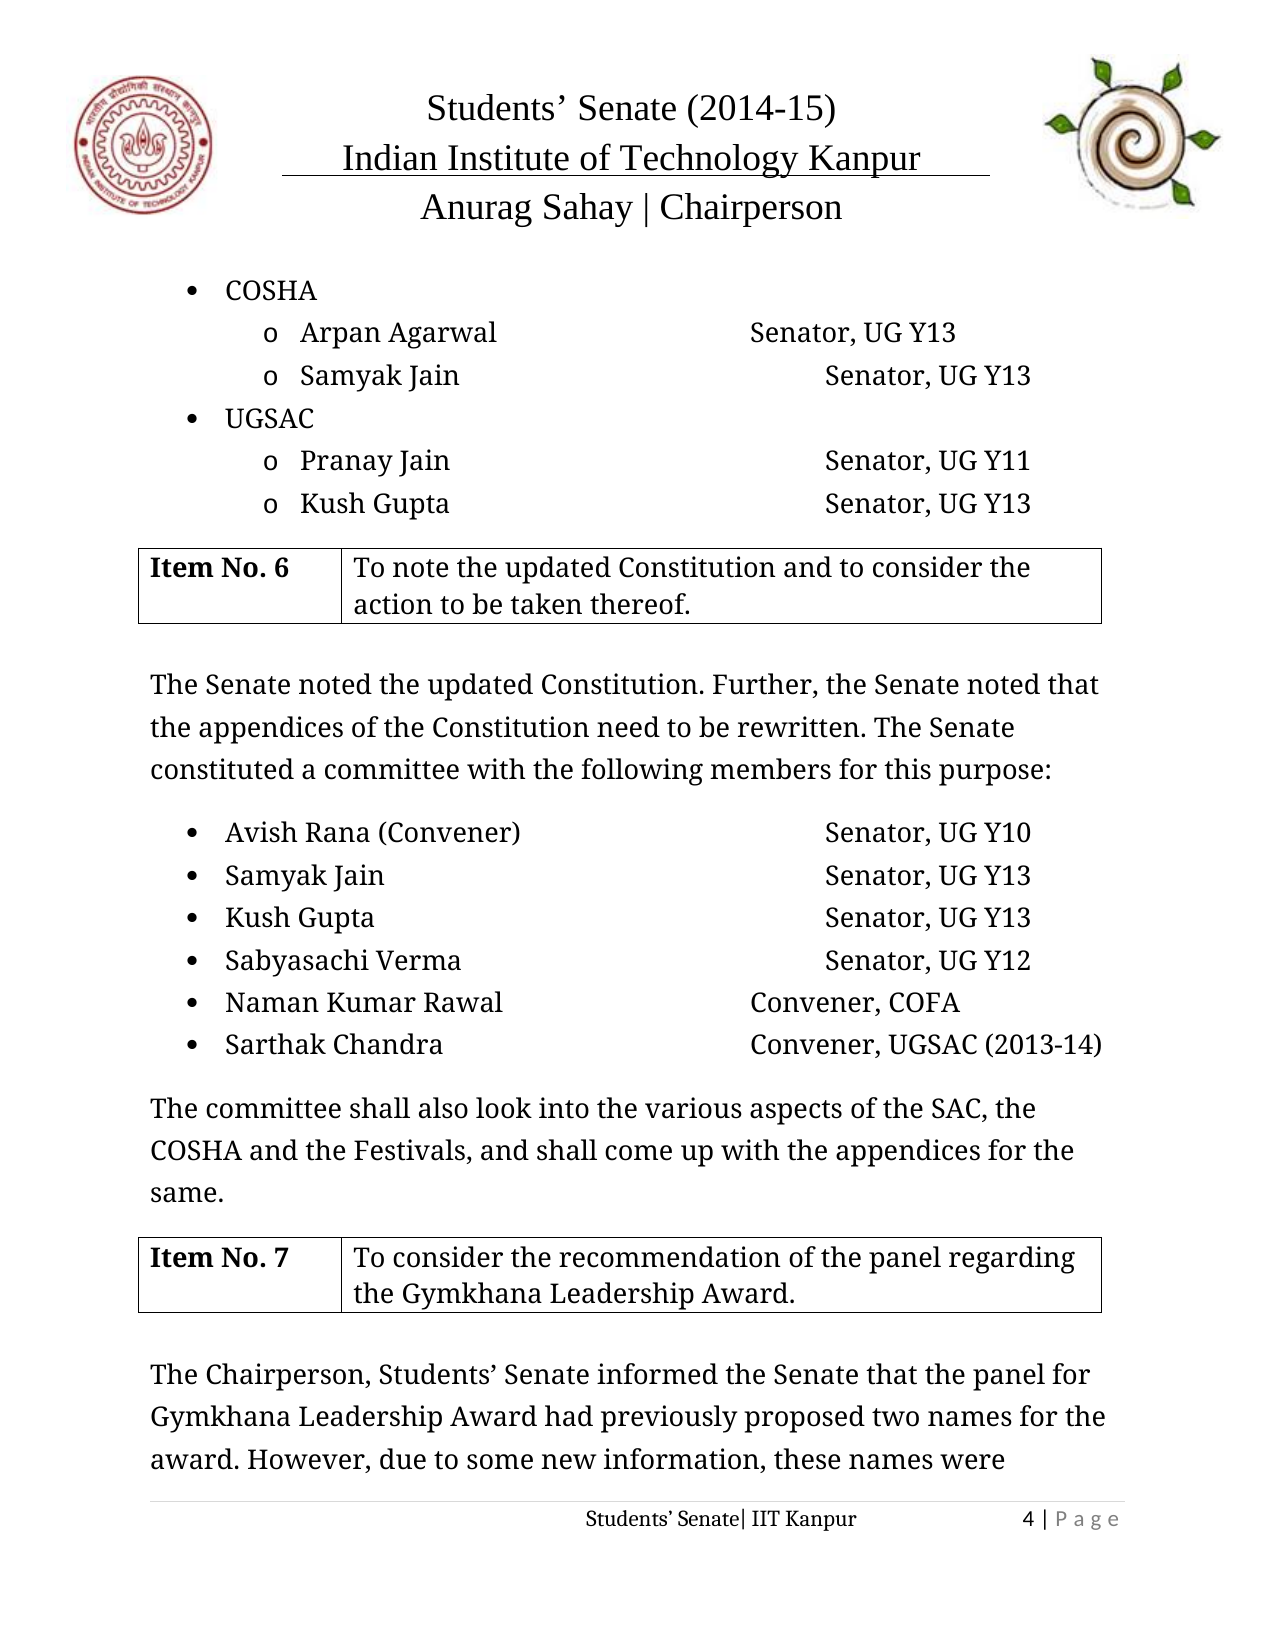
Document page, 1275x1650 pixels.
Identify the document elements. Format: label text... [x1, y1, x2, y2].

list Avish Rana (Convener) Senator, UG Y10 [187, 814, 1125, 851]
picture [1042, 54, 1224, 219]
list Arpan Agarwal Senator, UG Y13 [262, 314, 1125, 351]
text The Senate noted the updated Constitution. Further, the Senate noted that the appendices of the Constitution need to be rewritten. The Senate constituted a committee with the following members for this purpose: [150, 623, 1125, 787]
picture [66, 75, 218, 219]
list Sarthak Chandra Convener, UGSAC (2013-14) [187, 1026, 1125, 1063]
list Kush Gupta Senator, UG Y13 [262, 484, 1125, 521]
table_header Item No. 7 [139, 1238, 341, 1312]
list Naman Kumar Rawal Convener, COFA [187, 983, 1125, 1020]
list Samyak Jain Senator, UG Y13 [262, 357, 1125, 394]
table_header To note the updated Constitution and to consider the action to be taken thereof. [342, 549, 1101, 622]
table_header To consider the recommendation of the panel regarding the Gymkhana Leadership Award. [342, 1238, 1101, 1312]
list Pranay Jain Senator, UG Y11 [262, 442, 1125, 479]
list Samyak Jain Senator, UG Y13 [187, 856, 1125, 893]
text The committee shall also look into the various aspects of the SAC, the COSHA and the Festivals, and shall come up with the appendices for the same. [150, 1089, 1125, 1211]
table_header Item No. 6 [139, 549, 341, 622]
list COSHA [187, 272, 1125, 308]
list Kush Gupta Senator, UG Y13 [187, 899, 1125, 936]
list Sabyasachi Verma Senator, UG Y12 [187, 941, 1125, 978]
list UGSAC [187, 399, 1125, 436]
